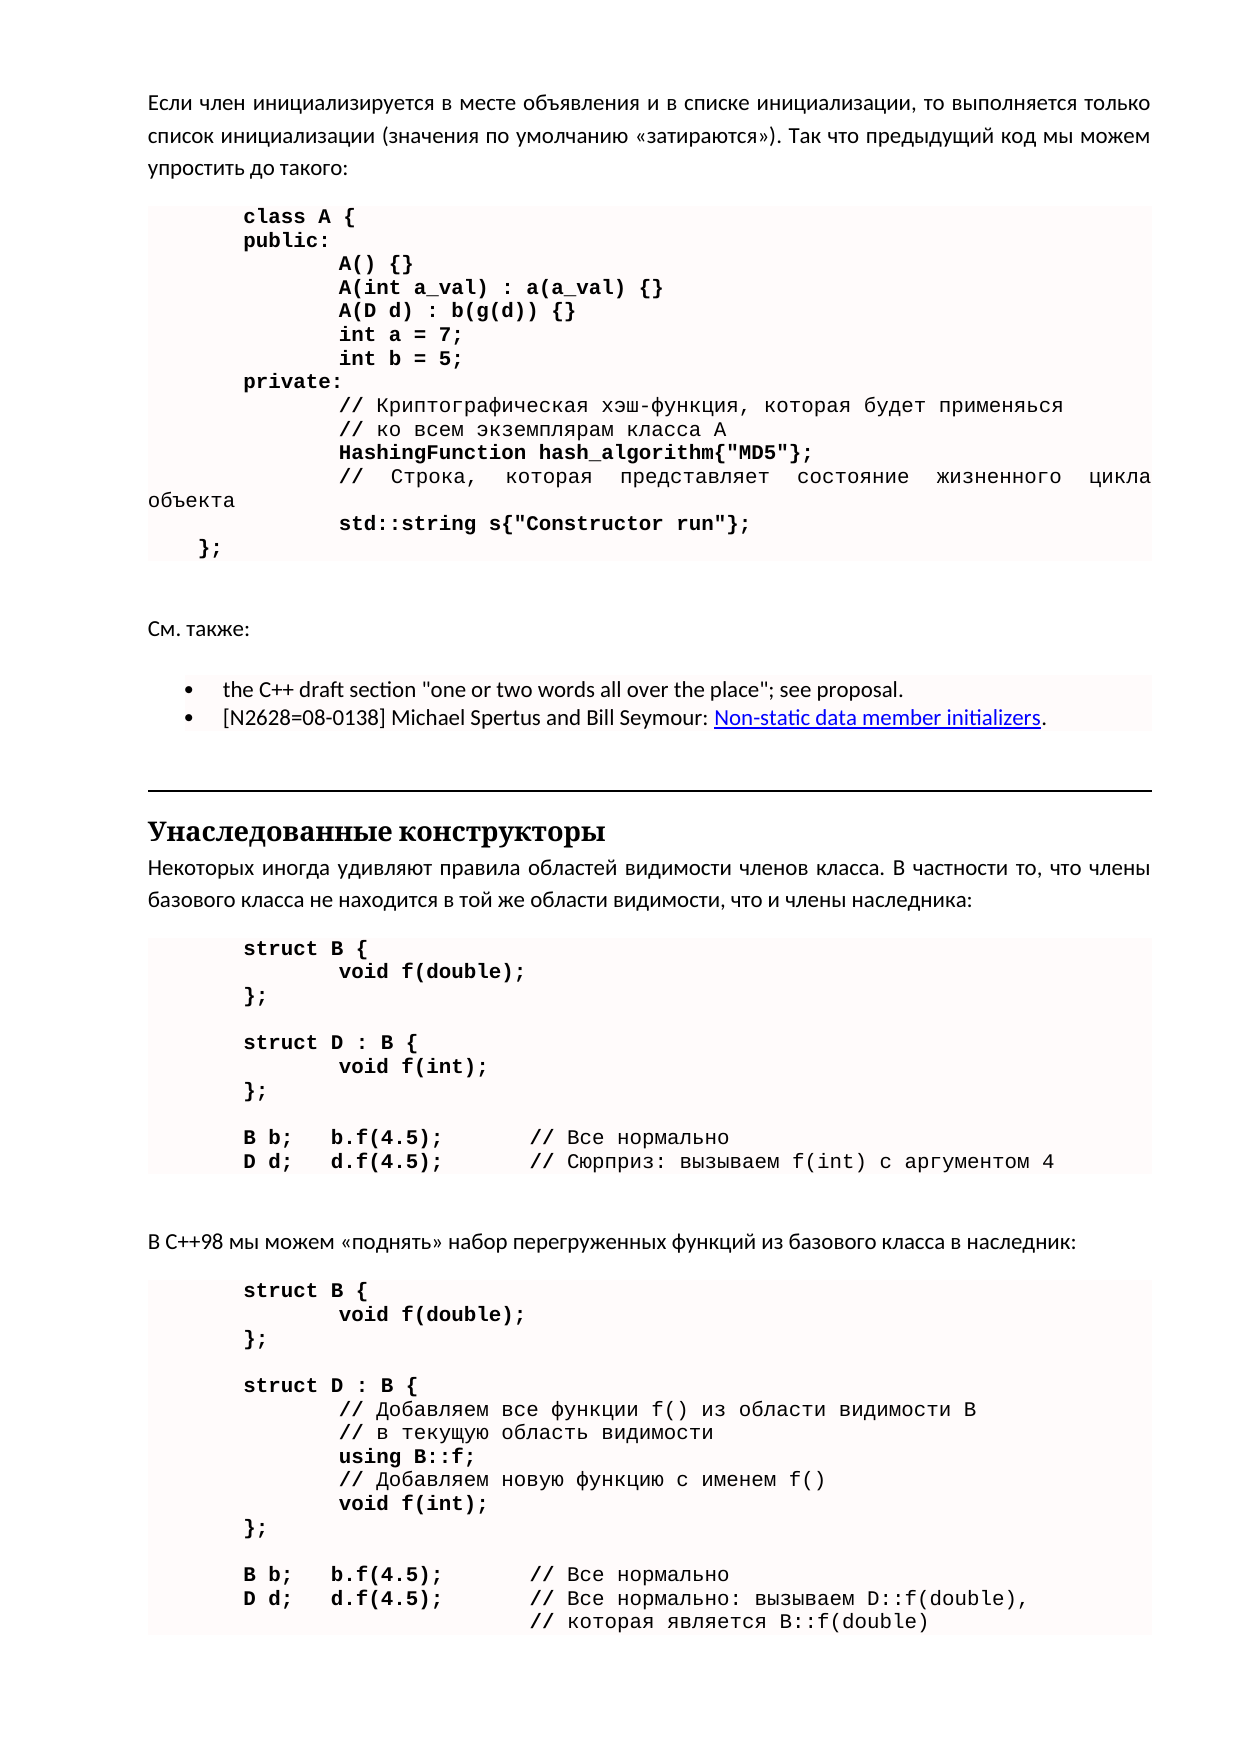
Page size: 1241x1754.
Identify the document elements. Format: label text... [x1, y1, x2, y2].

text }; [148, 537, 1152, 561]
text struct B { [148, 1280, 1152, 1304]
text // Строка, которая представляет состояние жизненного цикла объекта [148, 466, 1152, 513]
list the C++ draft section "one or two words all over the place"; see proposal. [185, 675, 1152, 703]
list [N2628=08-0138] Michael Spertus and Bill Seymour: Non-static data member initializers. [185, 703, 1152, 731]
text using B::f; [148, 1446, 1152, 1469]
text B b; b.f(4.5); // Все нормально [148, 1127, 1152, 1151]
text void f(double); [148, 961, 1152, 985]
text A(int a_val) : a(a_val) {} [148, 277, 1152, 301]
text A(D d) : b(g(d)) {} [148, 301, 1152, 324]
text }; [148, 1080, 1152, 1103]
text }; [148, 1517, 1152, 1540]
text struct D : B { [148, 1032, 1152, 1056]
text Некоторых иногда удивляют правила областей видимости членов класса. В частности то, что члены базового класса не находится в той же области видимости, что и члены наследника: [148, 853, 1152, 913]
text void f(double); [148, 1304, 1152, 1328]
subtitle Унаследованные конструкторы [148, 817, 1152, 848]
text private: [148, 371, 1152, 395]
text // Добавляем все функции f() из области видимости B [148, 1398, 1152, 1422]
text // в текущую область видимости [148, 1422, 1152, 1446]
text int a = 7; [148, 324, 1152, 348]
text std::string s{"Constructor run"}; [148, 513, 1152, 537]
text D d; d.f(4.5); // Сюрприз: вызываем f(int) с аргументом 4 [148, 1151, 1152, 1174]
text В С++98 мы можем «поднять» набор перегруженных функций из базового класса в наследник: [148, 1227, 1152, 1255]
text // которая является B::f(double) [148, 1611, 1152, 1635]
text // Добавляем новую функцию с именем f() [148, 1469, 1152, 1493]
text int b = 5; [148, 348, 1152, 371]
text // Криптографическая хэш-функция, которая будет применяься [148, 395, 1152, 419]
text void f(int); [148, 1493, 1152, 1517]
text class A { [148, 206, 1152, 229]
text }; [148, 1328, 1152, 1351]
text struct B { [148, 938, 1152, 961]
text См. также: [148, 614, 1152, 642]
text void f(int); [148, 1056, 1152, 1080]
text Если член инициализируется в месте объявления и в списке инициализации, то выполняется только список инициализации (значения по умолчанию «затираются»). Так что предыдущий код мы можем упростить до такого: [148, 88, 1152, 181]
text public: [148, 229, 1152, 253]
text HashingFunction hash_algorithm{"MD5"}; [148, 442, 1152, 466]
text B b; b.f(4.5); // Все нормально [148, 1564, 1152, 1588]
text struct D : B { [148, 1375, 1152, 1398]
text D d; d.f(4.5); // Все нормально: вызываем D::f(double), [148, 1588, 1152, 1611]
text // ко всем экземплярам класса A [148, 419, 1152, 442]
text }; [148, 985, 1152, 1009]
text A() {} [148, 253, 1152, 277]
